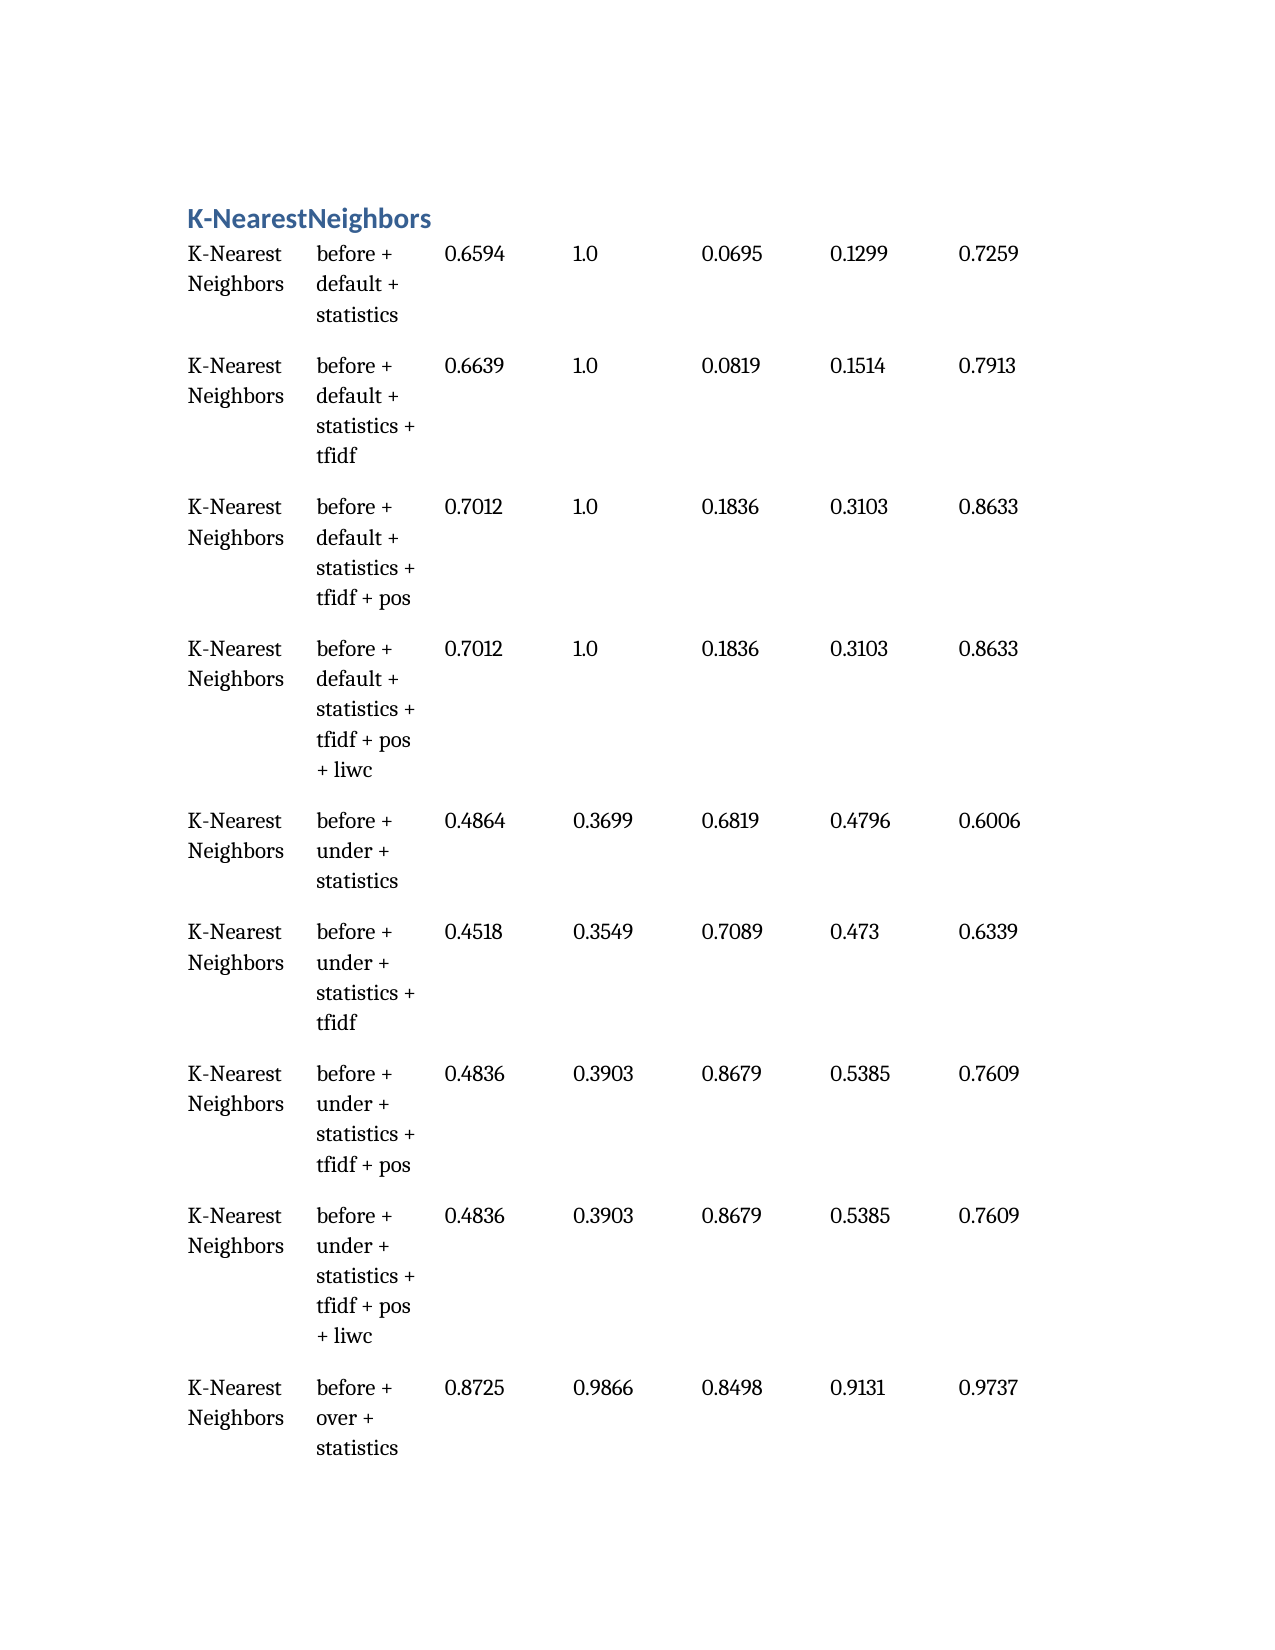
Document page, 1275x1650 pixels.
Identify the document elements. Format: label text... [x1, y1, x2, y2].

table_cell 0.7089 [690, 919, 819, 1061]
table_cell 0.5385 [819, 1203, 947, 1374]
table_header 0.6594 [433, 241, 562, 352]
table_cell 0.4836 [433, 1203, 562, 1374]
table_header K-Nearest Neighbors [176, 241, 305, 352]
table_cell 0.1514 [819, 353, 947, 494]
table_cell before + over + statistics [305, 1374, 433, 1486]
table_cell 0.8679 [690, 1061, 819, 1202]
table_cell 0.9866 [562, 1374, 690, 1486]
table_cell 0.3103 [819, 636, 947, 808]
table_cell before + default + statistics + tfidf + pos + liwc [305, 636, 433, 808]
table_cell 0.4836 [433, 1061, 562, 1202]
table_header 0.1299 [819, 241, 947, 352]
table_header 0.7259 [948, 241, 1076, 352]
table_cell 0.473 [819, 919, 947, 1061]
table_cell K-Nearest Neighbors [176, 353, 305, 494]
table_cell 0.9131 [819, 1374, 947, 1486]
table_cell 0.7609 [948, 1061, 1076, 1202]
subtitle K-NearestNeighbors [187, 200, 1087, 236]
table_cell 0.6639 [433, 353, 562, 494]
table_cell 0.1836 [690, 636, 819, 808]
table_cell 0.6006 [948, 808, 1076, 919]
table_cell 0.3903 [562, 1061, 690, 1202]
table_cell 0.0819 [690, 353, 819, 494]
table_cell 0.6819 [690, 808, 819, 919]
table_cell 0.9737 [948, 1374, 1076, 1486]
table_cell before + under + statistics [305, 808, 433, 919]
table_cell before + default + statistics + tfidf [305, 353, 433, 494]
table_header before + default + statistics [305, 241, 433, 352]
table_cell 0.5385 [819, 1061, 947, 1202]
table_cell 0.1836 [690, 494, 819, 636]
table_cell 0.7012 [433, 636, 562, 808]
table_cell 0.8498 [690, 1374, 819, 1486]
table_cell before + default + statistics + tfidf + pos [305, 494, 433, 636]
table_cell 0.8633 [948, 636, 1076, 808]
table_cell 0.4864 [433, 808, 562, 919]
table_cell 1.0 [562, 353, 690, 494]
table_cell 1.0 [562, 636, 690, 808]
table_cell 0.8679 [690, 1203, 819, 1374]
table_cell 0.8633 [948, 494, 1076, 636]
table_cell K-Nearest Neighbors [176, 1061, 305, 1202]
table_cell 0.7609 [948, 1203, 1076, 1374]
table_cell 0.8725 [433, 1374, 562, 1486]
table_cell K-Nearest Neighbors [176, 808, 305, 919]
table_cell 0.7913 [948, 353, 1076, 494]
table_cell 0.3549 [562, 919, 690, 1061]
table_cell 0.4796 [819, 808, 947, 919]
table_cell 0.3699 [562, 808, 690, 919]
table_cell 1.0 [562, 494, 690, 636]
table_cell before + under + statistics + tfidf + pos [305, 1061, 433, 1202]
table_cell K-Nearest Neighbors [176, 1374, 305, 1486]
table_cell K-Nearest Neighbors [176, 1203, 305, 1374]
table_cell 0.3103 [819, 494, 947, 636]
table_cell K-Nearest Neighbors [176, 919, 305, 1061]
table_header 1.0 [562, 241, 690, 352]
table_cell 0.3903 [562, 1203, 690, 1374]
table_cell 0.7012 [433, 494, 562, 636]
table_cell 0.4518 [433, 919, 562, 1061]
table_cell before + under + statistics + tfidf + pos + liwc [305, 1203, 433, 1374]
table_cell K-Nearest Neighbors [176, 636, 305, 808]
table_cell before + under + statistics + tfidf [305, 919, 433, 1061]
table_header 0.0695 [690, 241, 819, 352]
table_cell K-Nearest Neighbors [176, 494, 305, 636]
table_cell 0.6339 [948, 919, 1076, 1061]
